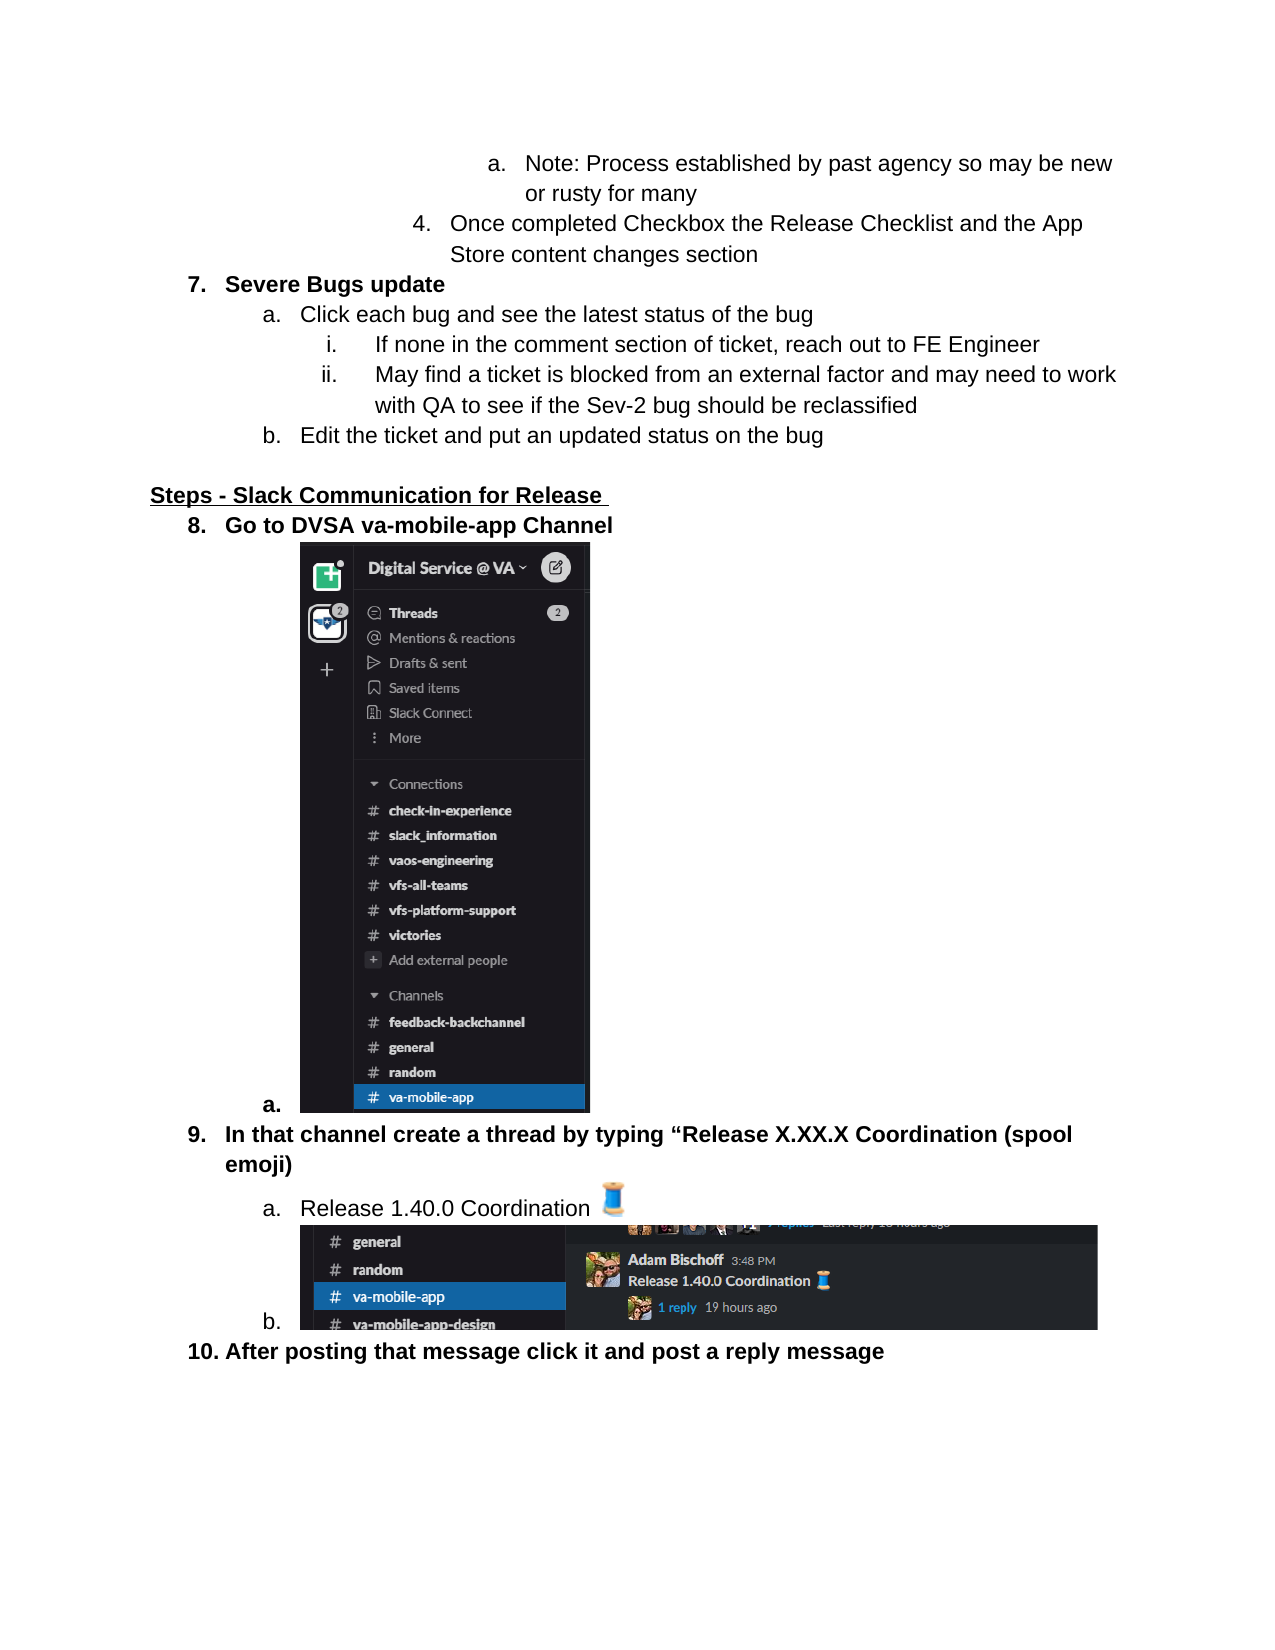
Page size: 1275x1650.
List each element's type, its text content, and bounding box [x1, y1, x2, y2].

picture [596, 1181, 633, 1217]
list After posting that message click it and post a reply message [187, 1338, 1125, 1364]
list Note: Process established by past agency so may be new or rusty for many [487, 150, 1125, 207]
list Go to DVSA va-mobile-app Channel [187, 512, 1125, 539]
list In that channel create a thread by typing “Release X.XX.X Coordination (spool emoji) [187, 1121, 1125, 1177]
list Release 1.40.0 Coordination [262, 1181, 1125, 1222]
list Click each bug and see the latest status of the bug [262, 301, 1125, 327]
text Steps - Slack Communication for Release [150, 482, 1125, 509]
picture [300, 542, 590, 1113]
list Edit the ticket and put an updated status on the bug [262, 422, 1125, 448]
list Severe Bugs update [187, 271, 1125, 297]
picture [300, 1225, 1098, 1330]
list May find a ticket is blocked from an external factor and may need to work with QA to see if the Sev-2 bug should be reclassified [337, 361, 1125, 418]
list If none in the comment section of ticket, reach out to FE Engineer [337, 331, 1125, 358]
list Once completed Checkbox the Release Checklist and the App Store content changes section [412, 210, 1125, 267]
